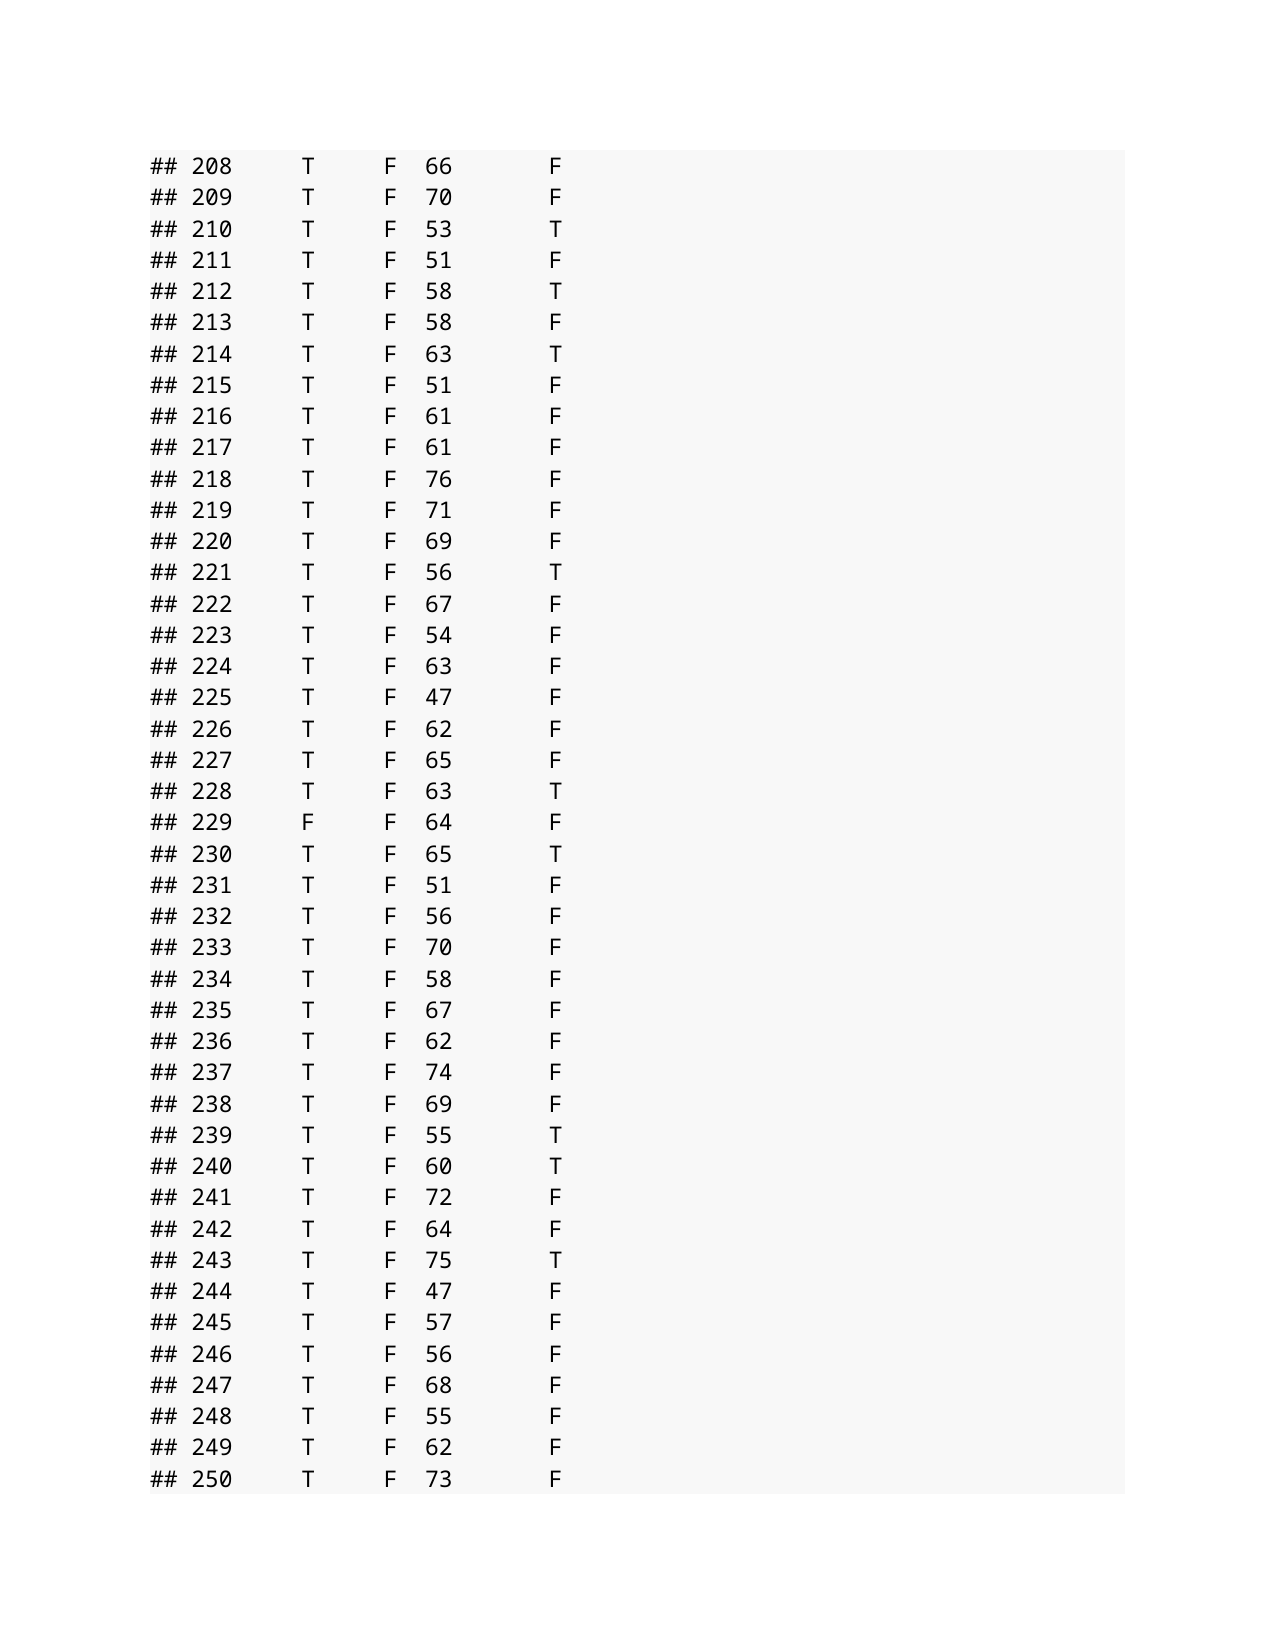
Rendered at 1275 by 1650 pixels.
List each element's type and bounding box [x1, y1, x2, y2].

text [150, 150, 1125, 1494]
